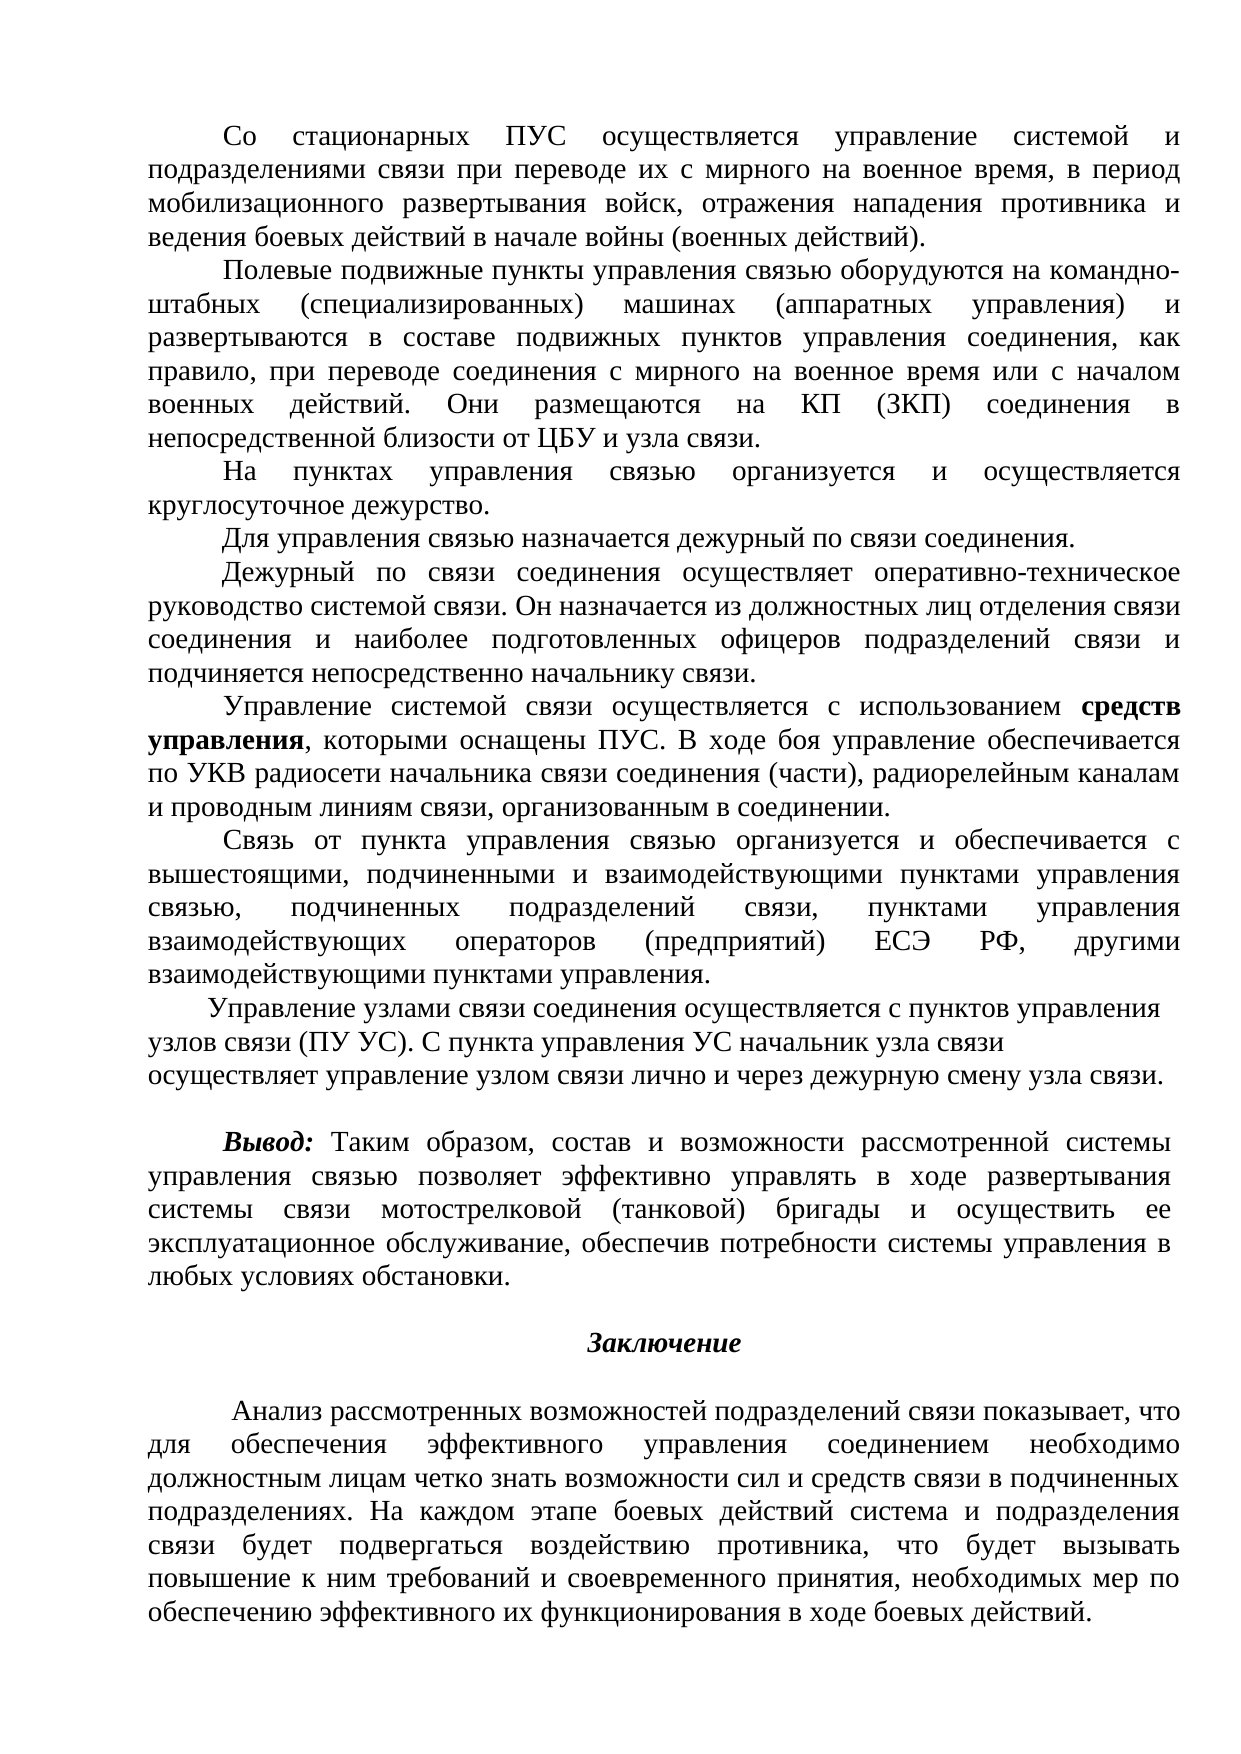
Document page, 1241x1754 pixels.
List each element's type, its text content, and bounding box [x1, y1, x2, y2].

text Вывод: Таким образом, состав и возможности рассмотренной системы управления связью позволяет эффективно управлять в ходе развертывания системы связи мотострелковой (танковой) бригады и осуществить ее эксплуатационное обслуживание, обеспечив потребности системы управления в любых условиях обстановки. [148, 1124, 1172, 1292]
text Управление узлами связи соединения осуществляется с пунктов управления узлов связи (ПУ УС). С пункта управления УС начальник узла связи осуществляет управление узлом связи лично и через дежурную смену узла связи. [148, 990, 1172, 1091]
text Дежурный по связи соединения осуществляет оперативно-техническое руководство системой связи. Он назначается из должностных лиц отделения связи соединения и наиболее подготовленных офицеров подразделений связи и подчиняется непосредственно начальнику связи. [148, 554, 1181, 688]
text Анализ рассмотренных возможностей подразделений связи показывает, что для обеспечения эффективного управления соединением необходимо должностным лицам четко знать возможности сил и средств связи в подчиненных подразделениях. На каждом этапе боевых действий система и подразделения связи будет подвергаться воздействию противника, что будет вызывать повышение к ним требований и своевременного принятия, необходимых мер по обеспечению эффективного их функционирования в ходе боевых действий. [148, 1393, 1181, 1627]
text Для управления связью назначается дежурный по связи соединения. [148, 521, 1181, 554]
text Полевые подвижные пункты управления связью оборудуются на командно-штабных (специализированных) машинах (аппаратных управления) и развертываются в составе подвижных пунктов управления соединения, как правило, при переводе соединения с мирного на военное время или с началом военных действий. Они размещаются на КП (ЗКП) соединения в непосредственной близости от ЦБУ и узла связи. [148, 252, 1181, 453]
text Управление системой связи осуществляется с использованием средств управления, которыми оснащены ПУС. В ходе боя управление обеспечивается по УКВ радиосети начальника связи соединения (части), радиорелейным каналам и проводным линиям связи, организованным в соединении. [148, 688, 1181, 822]
subtitle Заключение [148, 1326, 1181, 1359]
text Связь от пункта управления связью организуется и обеспечивается с вышестоящими, подчиненными и взаимодействующими пунктами управления связью, подчиненных подразделений связи, пунктами управления взаимодействующих операторов (предприятий) ЕСЭ РФ, другими взаимодействующими пунктами управления. [148, 822, 1181, 990]
text Со стационарных ПУС осуществляется управление системой и подразделениями связи при переводе их с мирного на военное время, в период мобилизационного развертывания войск, отражения нападения противника и ведения боевых действий в начале войны (военных действий). [148, 118, 1181, 252]
text На пунктах управления связью организуется и осуществляется круглосуточное дежурство. [148, 453, 1181, 521]
